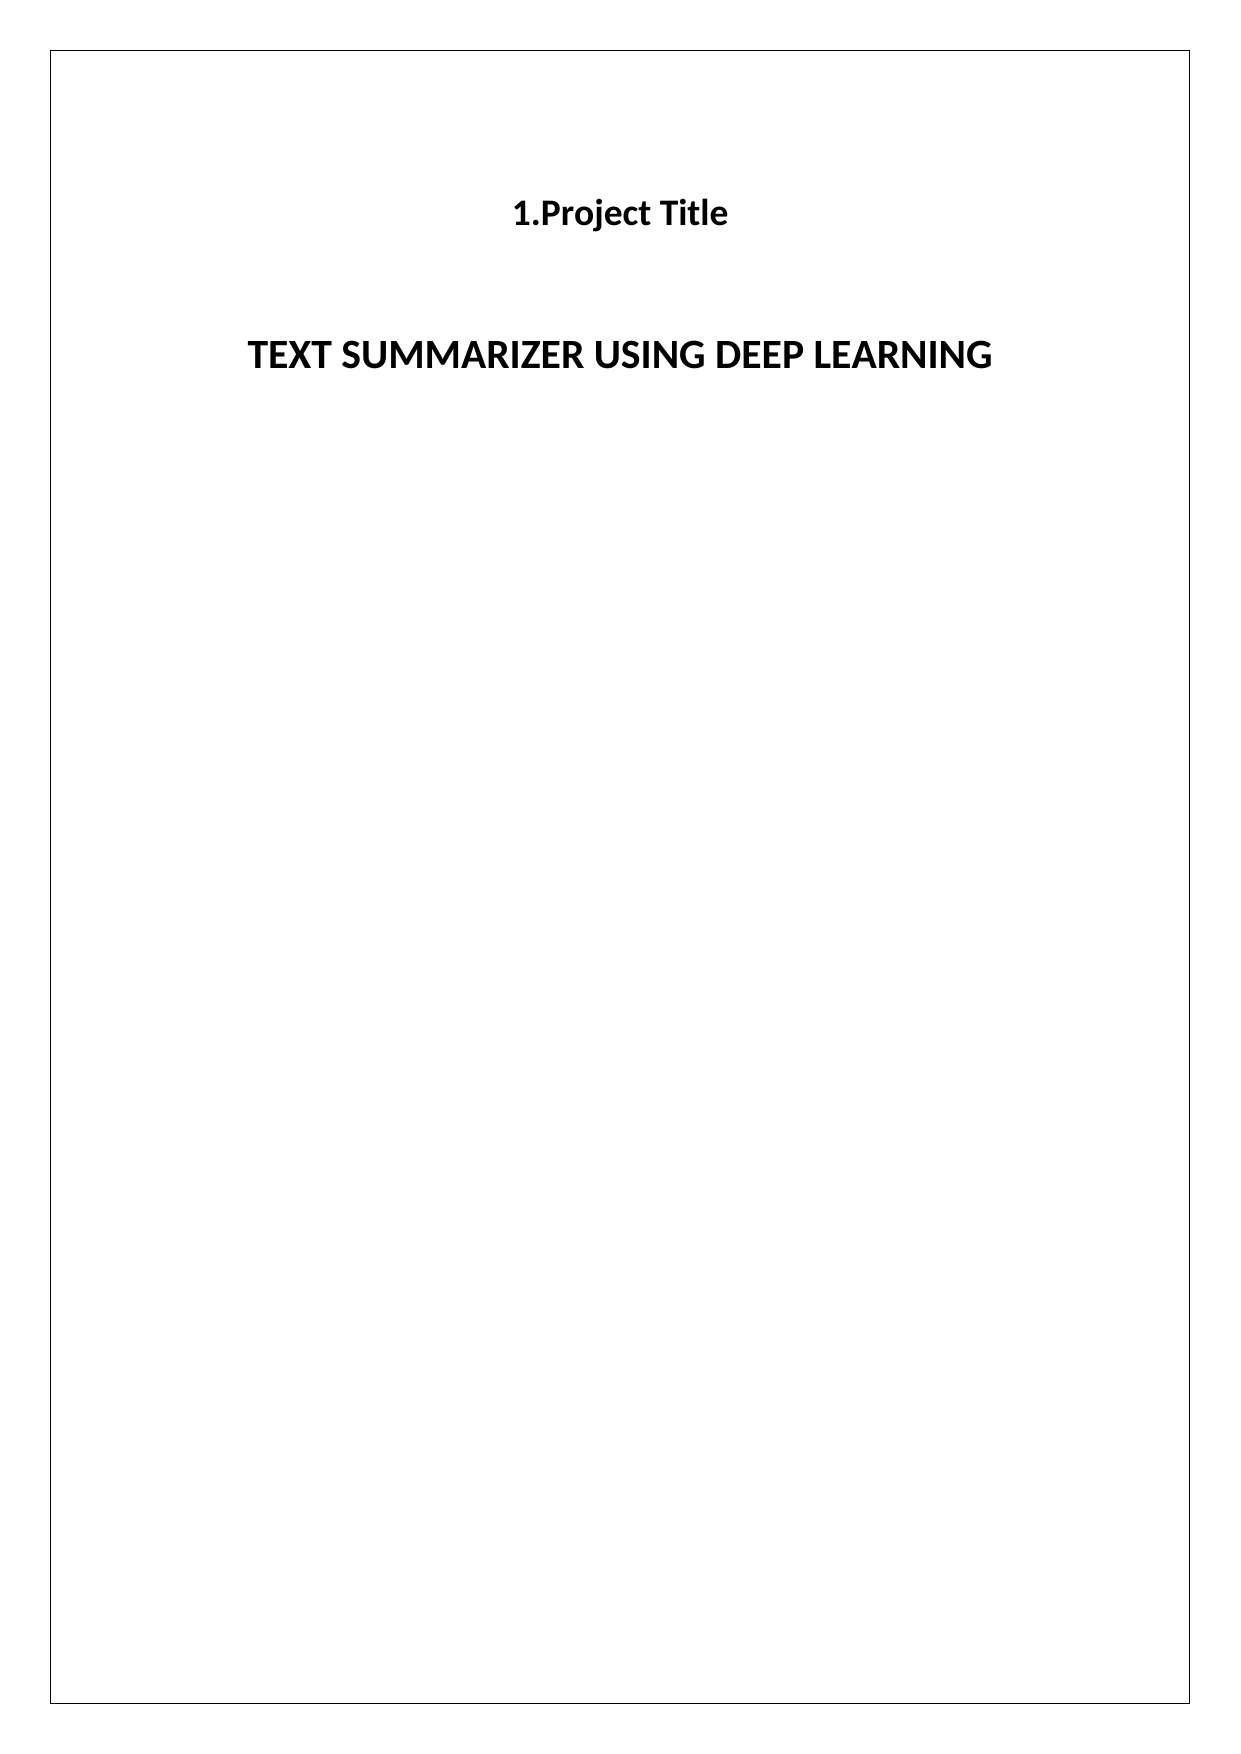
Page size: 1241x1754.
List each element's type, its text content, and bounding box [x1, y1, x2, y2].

subtitle 1.Project Title [75, 189, 1165, 235]
text TEXT SUMMARIZER USING DEEP LEARNING [75, 328, 1165, 379]
